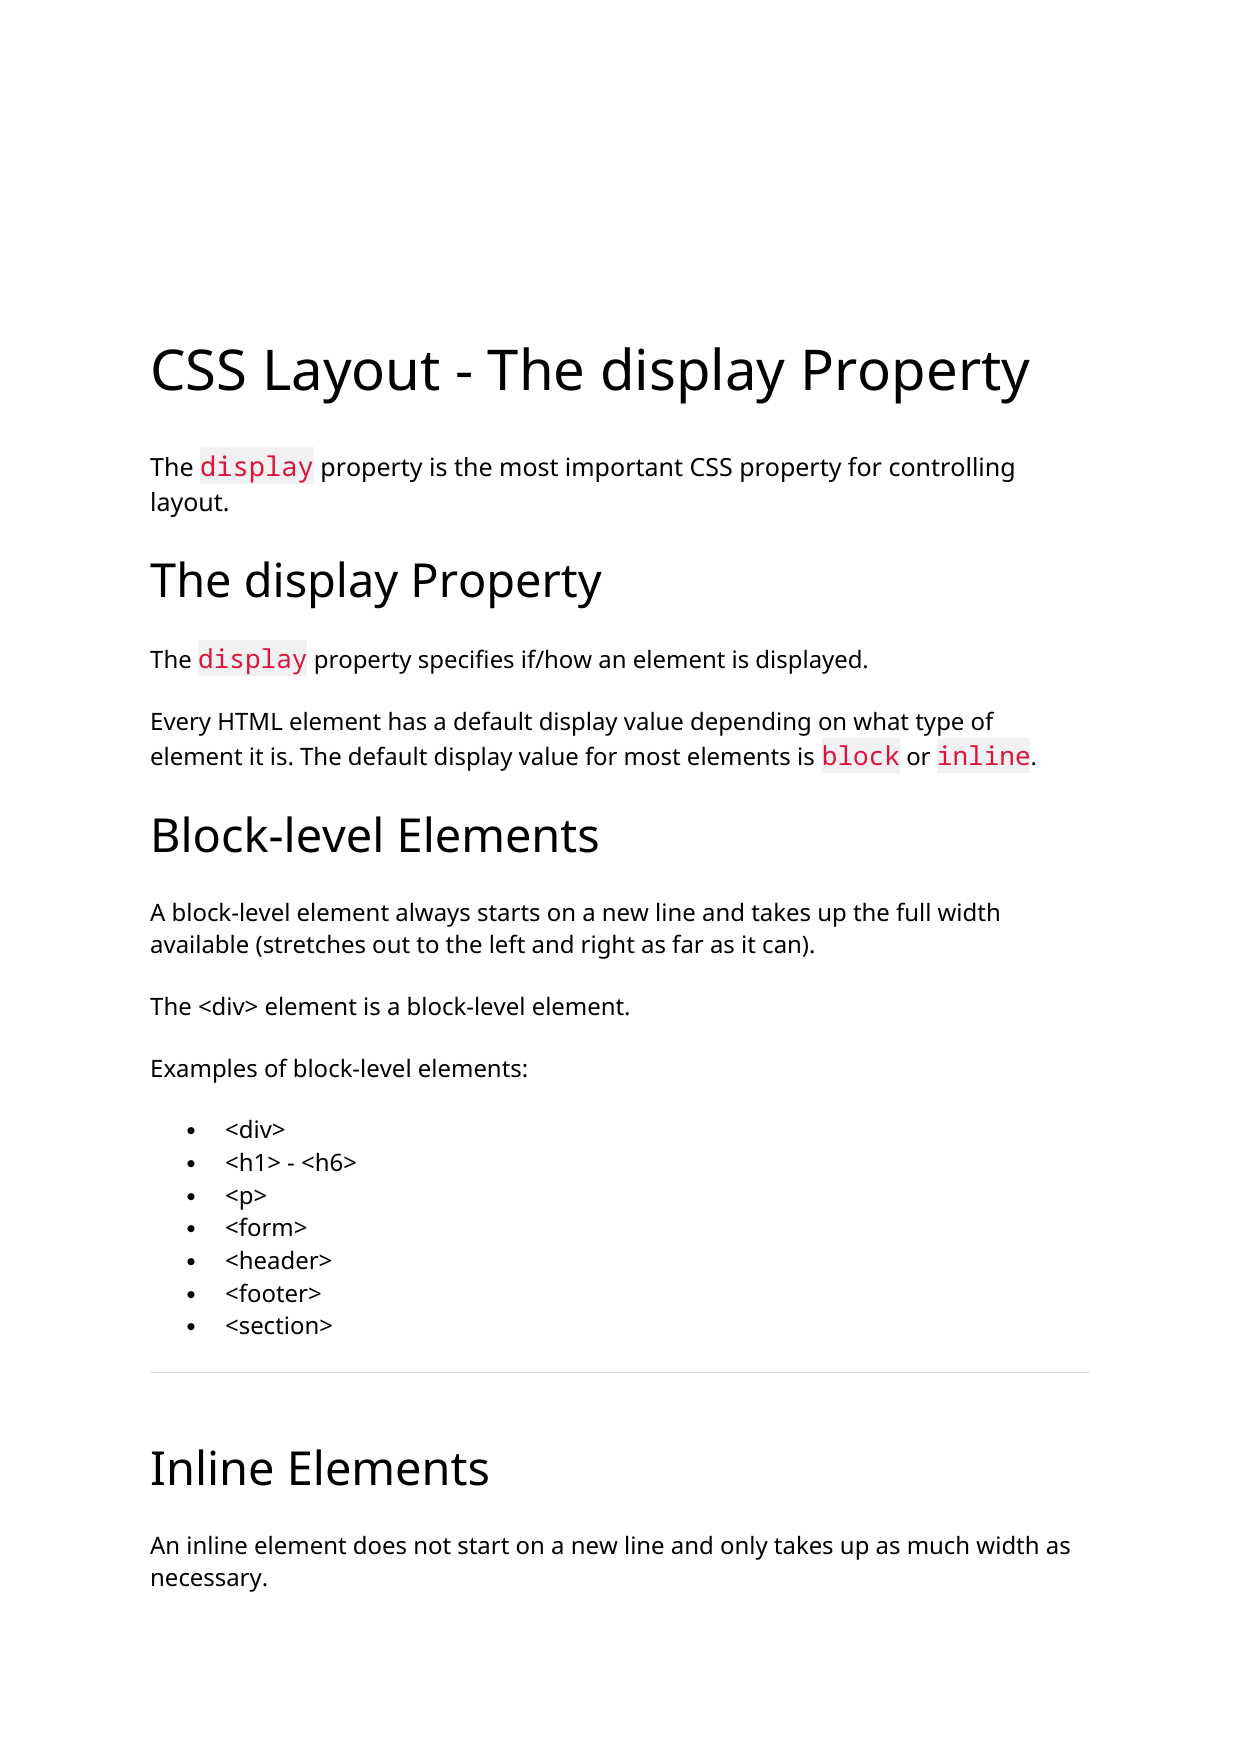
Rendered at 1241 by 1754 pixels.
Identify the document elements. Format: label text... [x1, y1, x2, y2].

text The display property is the most important CSS property for controlling layout. [150, 447, 1090, 518]
text Block-level Elements [150, 802, 1090, 866]
list <p> [187, 1178, 1090, 1211]
text The display Property [150, 547, 1090, 611]
text Every HTML element has a default display value depending on what type of element it is. The default display value for most elements is block or inline. [150, 705, 1090, 773]
list <form> [187, 1211, 1090, 1244]
text The display property specifies if/how an element is displayed. [307, 640, 1090, 676]
text The <div> element is a block-level element. [150, 990, 1090, 1022]
text A block-level element always starts on a new line and takes up the full width available (stretches out to the left and right as far as it can). [150, 895, 1090, 961]
text Examples of block-level elements: [150, 1052, 1090, 1084]
list <h1> - <h6> [187, 1146, 1090, 1178]
text Inline Elements [150, 1436, 1090, 1499]
subtitle CSS Layout - The display Property [150, 330, 1090, 407]
list <header> [187, 1244, 1090, 1276]
list <div> [187, 1113, 1090, 1146]
list <footer> [187, 1276, 1090, 1309]
list <section> [187, 1309, 1090, 1342]
text An inline element does not start on a new line and only takes up as much width as necessary. [150, 1528, 1090, 1594]
